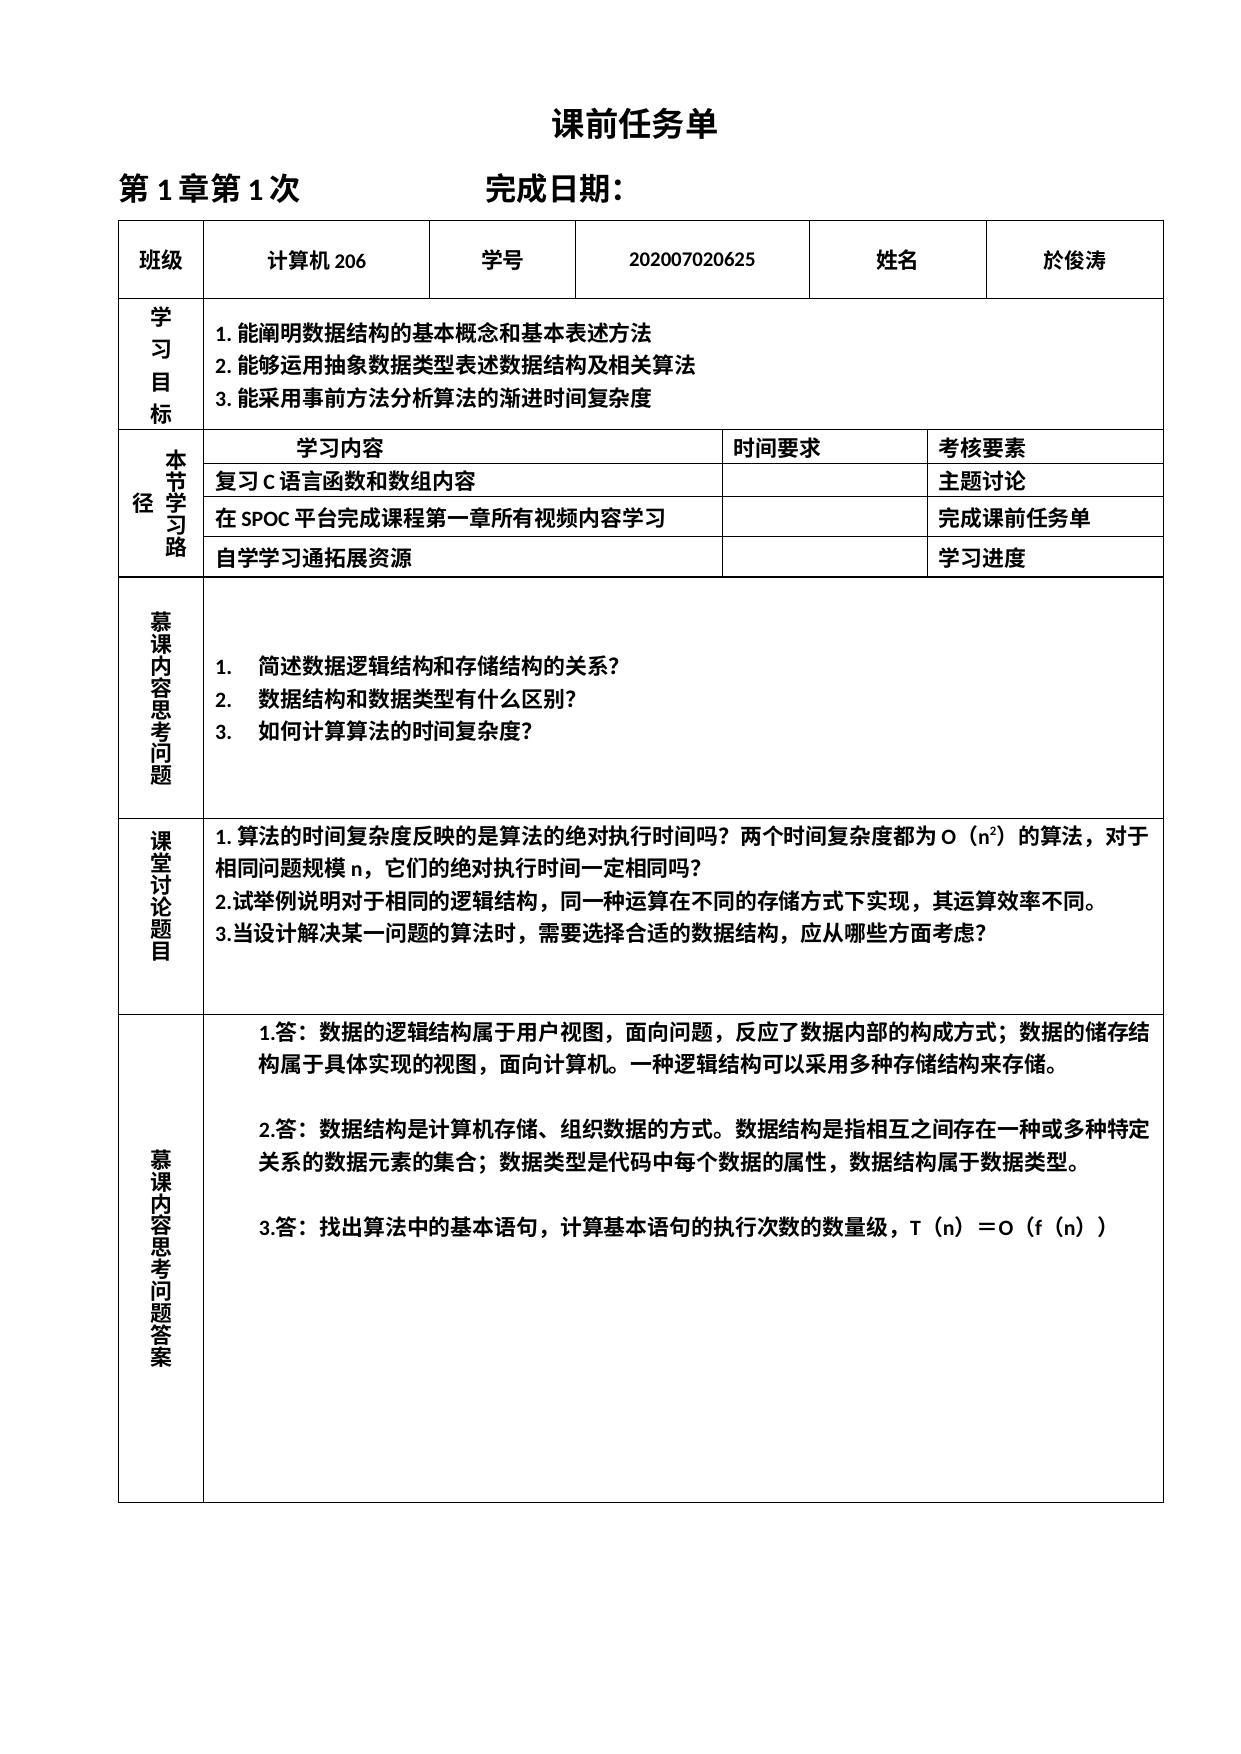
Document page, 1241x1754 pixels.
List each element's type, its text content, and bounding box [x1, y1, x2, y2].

table_cell [723, 537, 927, 576]
table_cell 复习C语言函数和数组内容 [204, 464, 722, 496]
table_cell 1.答：数据的逻辑结构属于用户视图，面向问题，反应了数据内部的构成方式；数据的储存结构属于具体实现的视图，面向计算机。一种逻辑结构可以采用多种存储结构来存储。 2.答：数据结构是计算机存储、组织数据的方式。数据结构是指相互之间存在一种或多种特定关系的数据元素的集合；数据类型是代码中每个数据的属性，数据结构属于数据类型。 3.答：找出算法中的基本语句，计算基本语句的执行次数的数量级，T（n）＝O（f（n）） [204, 1015, 1163, 1502]
table_cell 慕课内容思考问题答案 [119, 1015, 203, 1502]
table_cell 考核要素 [928, 430, 1163, 463]
table_header 202007020625 [576, 221, 809, 298]
table_cell 本节学习路径 [119, 430, 203, 576]
table_cell 1. 算法的时间复杂度反映的是算法的绝对执行时间吗？两个时间复杂度都为O（n2）的算法，对于相同问题规模n，它们的绝对执行时间一定相同吗？ 2.试举例说明对于相同的逻辑结构，同一种运算在不同的存储方式下实现，其运算效率不同。 3.当设计解决某一问题的算法时，需要选择合适的数据结构，应从哪些方面考虑？ [204, 819, 1163, 1013]
table_header 於俊涛 [987, 221, 1163, 298]
table_header 学号 [430, 221, 575, 298]
table_cell 1. 能阐明数据结构的基本概念和基本表述方法 2. 能够运用抽象数据类型表述数据结构及相关算法 3. 能采用事前方法分析算法的渐进时间复杂度 [204, 299, 1163, 429]
table_cell 慕课内容思考问题 [119, 578, 203, 817]
table_header 班级 [119, 221, 203, 298]
table_cell 主题讨论 [928, 464, 1163, 496]
text 第 1章第1次 完成日期： [118, 154, 1152, 219]
table_cell 完成课前任务单 [928, 497, 1163, 536]
table_header 计算机206 [204, 221, 429, 298]
table_cell 学 习 目 标 [119, 299, 203, 429]
table_cell 学习内容 [204, 430, 722, 463]
table_cell 简述数据逻辑结构和存储结构的关系？ 数据结构和数据类型有什么区别？ 如何计算算法的时间复杂度？ [204, 578, 1163, 817]
table_cell 在SPOC平台完成课程第一章所有视频内容学习 [204, 497, 722, 536]
table_cell [723, 464, 927, 496]
text 课前任务单 [118, 89, 1152, 154]
table_cell 学习进度 [928, 537, 1163, 576]
table_cell 自学学习通拓展资源 [204, 537, 722, 576]
table_cell 课堂讨论题目 [119, 819, 203, 1013]
table_cell 时间要求 [723, 430, 927, 463]
table_cell [723, 497, 927, 536]
table_header 姓名 [810, 221, 986, 298]
